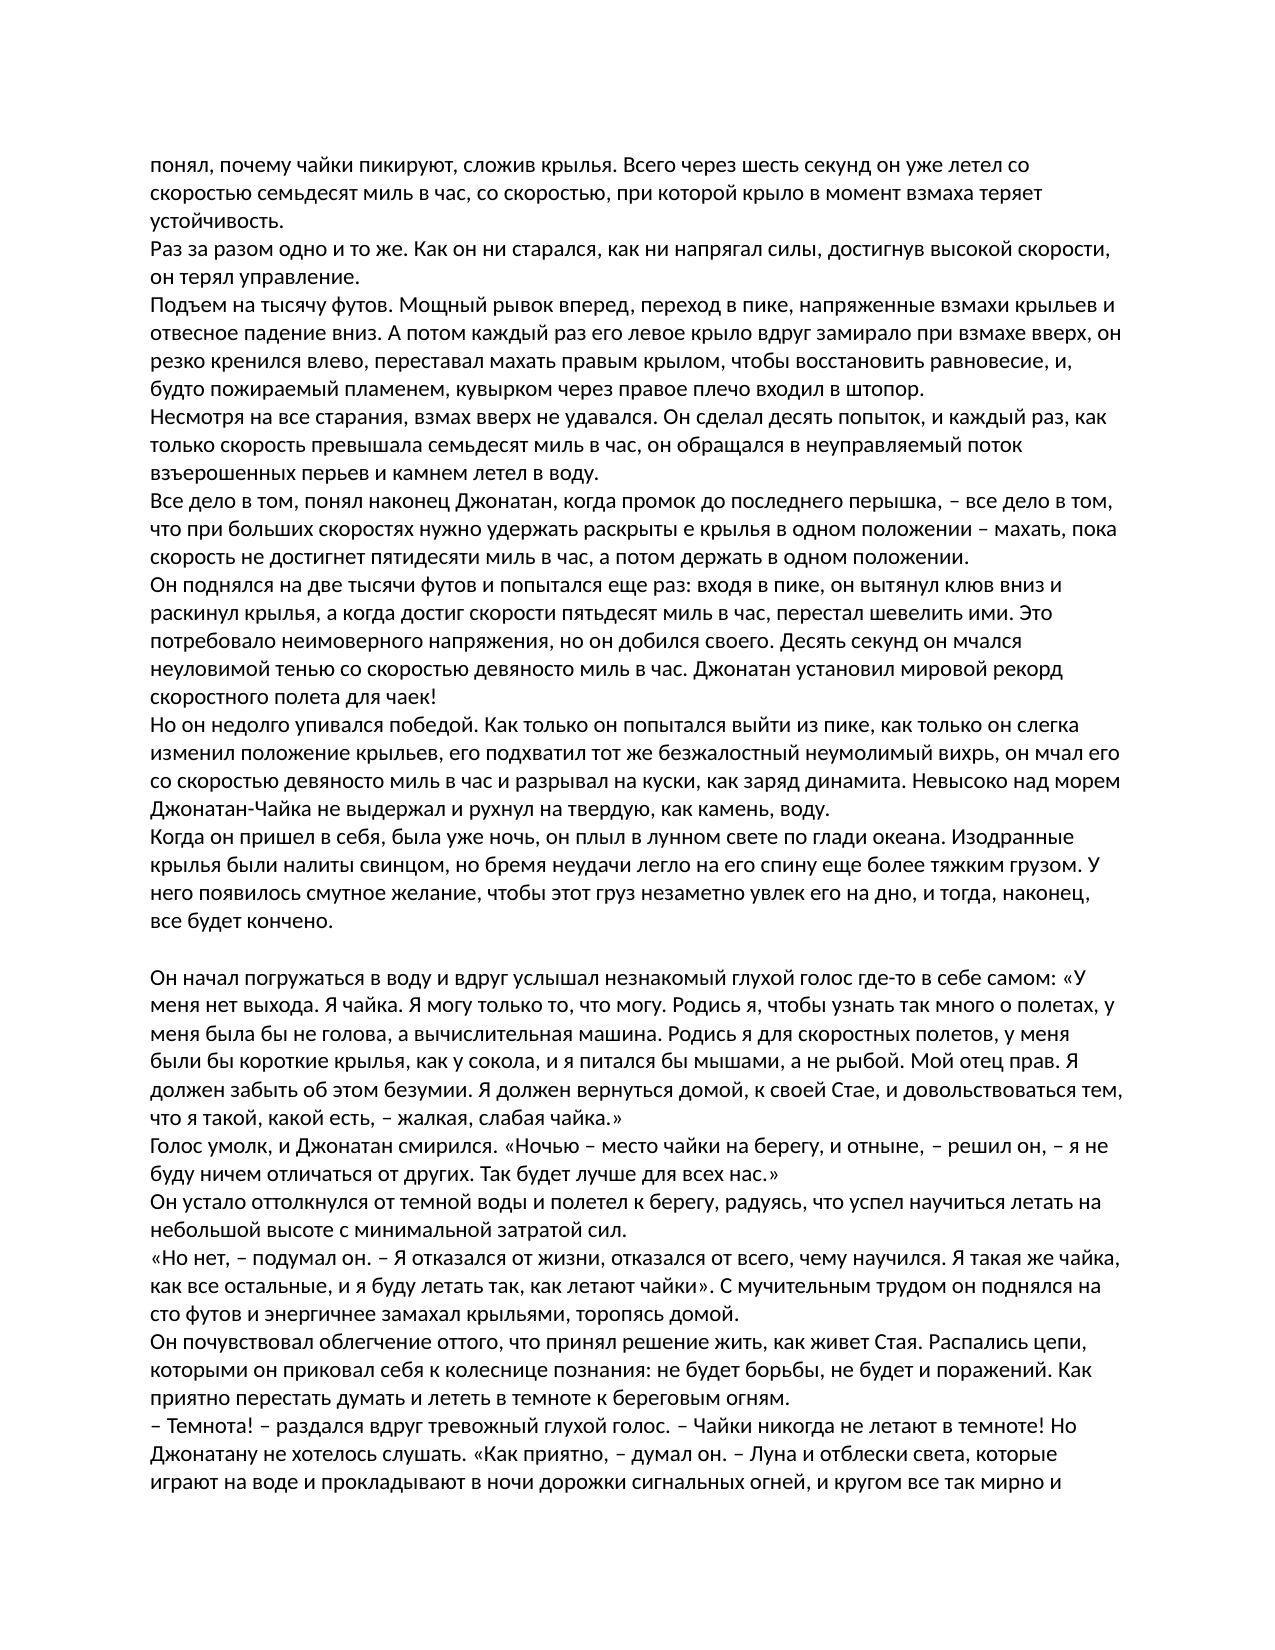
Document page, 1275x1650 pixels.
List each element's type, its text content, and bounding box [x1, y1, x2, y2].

text Он почувствовал облегчение оттого, что принял решение жить, как живет Стая. Распались цепи, которыми он приковал себя к колеснице познания: не будет борьбы, не будет и поражений. Как приятно перестать думать и лететь в темноте к береговым огням. [150, 1327, 1125, 1411]
text Он поднялся на две тысячи футов и попытался еще раз: входя в пике, он вытянул клюв вниз и раскинул крылья, а когда достиг скорости пятьдесят миль в час, перестал шевелить ими. Это потребовало неимоверного напряжения, но он добился своего. Десять секунд он мчался неуловимой тенью со скоростью девяносто миль в час. Джонатан установил мировой рекорд скоростного полета для чаек! [150, 570, 1125, 710]
text Голос умолк, и Джонатан смирился. «Ночью – место чайки на берегу, и отныне, – решил он, – я не буду ничем отличаться от других. Так будет лучше для всех нас.» [150, 1131, 1125, 1187]
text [150, 150, 1125, 234]
text «Но нет, – подумал он. – Я отказался от жизни, отказался от всего, чему научился. Я такая же чайка, как все остальные, и я буду летать так, как летают чайки». С мучительным трудом он поднялся на сто футов и энергичнее замахал крыльями, торопясь домой. [150, 1243, 1125, 1327]
text Но он недолго упивался победой. Как только он попытался выйти из пике, как только он слегка изменил положение крыльев, его подхватил тот же безжалостный неумолимый вихрь, он мчал его со скоростью девяносто миль в час и разрывал на куски, как заряд динамита. Невысоко над морем Джонатан-Чайка не выдержал и рухнул на твердую, как камень, воду. [150, 710, 1125, 822]
text Несмотря на все старания, взмах вверх не удавался. Он сделал десять попыток, и каждый раз, как только скорость превышала семьдесят миль в час, он обращался в неуправляемый поток взъерошенных перьев и камнем летел в воду. [150, 402, 1125, 486]
text Подъем на тысячу футов. Мощный рывок вперед, переход в пике, напряженные взмахи крыльев и отвесное падение вниз. А потом каждый раз его левое крыло вдруг замирало при взмахе вверх, он резко кренился влево, переставал махать правым крылом, чтобы восстановить равновесие, и, будто пожираемый пламенем, кувырком через правое плечо входил в штопор. [150, 290, 1125, 402]
text Он начал погружаться в воду и вдруг услышал незнакомый глухой голос где-то в себе самом: «У меня нет выхода. Я чайка. Я могу только то, что могу. Родись я, чтобы узнать так много о полетах, у меня была бы не голова, а вычислительная машина. Родись я для скоростных полетов, у меня были бы короткие крылья, как у сокола, и я питался бы мышами, а не рыбой. Мой отец прав. Я должен забыть об этом безумии. Я должен вернуться домой, к своей Стае, и довольствоваться тем, что я такой, какой есть, – жалкая, слабая чайка.» [150, 963, 1125, 1131]
text Все дело в том, понял наконец Джонатан, когда промок до последнего перышка, – все дело в том, что при больших скоростях нужно удержать раскрыты е крылья в одном положении – махать, пока скорость не достигнет пятидесяти миль в час, а потом держать в одном положении. [150, 486, 1125, 570]
text Раз за разом одно и то же. Как он ни старался, как ни напрягал силы, достигнув высокой скорости, он терял управление. [150, 234, 1125, 290]
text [150, 1411, 1125, 1495]
text Он устало оттолкнулся от темной воды и полетел к берегу, радуясь, что успел научиться летать на небольшой высоте с минимальной затратой сил. [150, 1187, 1125, 1243]
text Когда он пришел в себя, была уже ночь, он плыл в лунном свете по глади океана. Изодранные крылья были налиты свинцом, но бремя неудачи легло на его спину еще более тяжким грузом. У него появилось смутное желание, чтобы этот груз незаметно увлек его на дно, и тогда, наконец, все будет кончено. [150, 822, 1125, 934]
